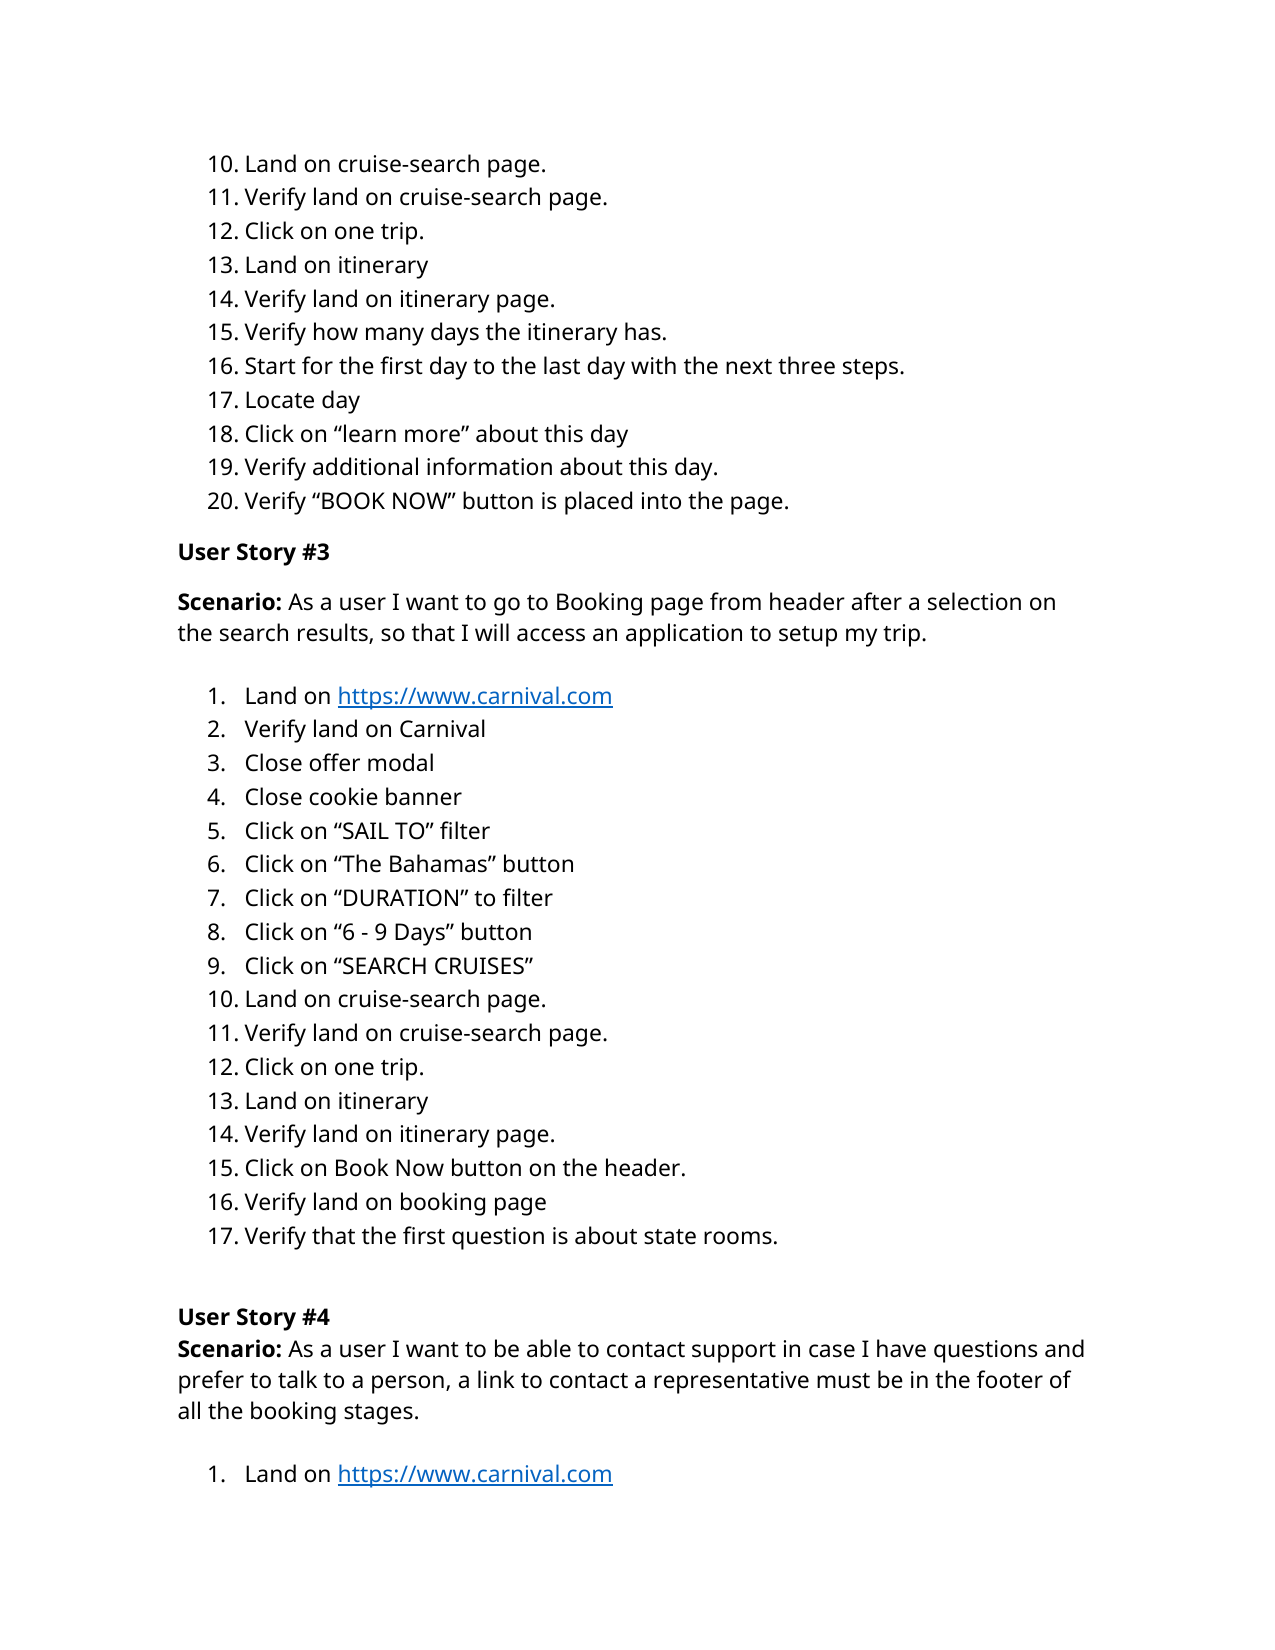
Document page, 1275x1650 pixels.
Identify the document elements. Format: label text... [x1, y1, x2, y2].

list Start for the first day to the last day with the next three steps. [207, 350, 1098, 381]
list Click on Book Now button on the header. [207, 1152, 1098, 1183]
list Click on “learn more” about this day [207, 418, 1098, 449]
list Verify that the first question is about state rooms. [207, 1220, 1098, 1251]
list Close cookie banner [207, 781, 1098, 812]
list Click on “DURATION” to filter [207, 882, 1098, 913]
list Verify land on Carnival [207, 713, 1098, 745]
list Land on https://www.carnival.com [207, 680, 1098, 711]
list Verify land on itinerary page. [207, 1118, 1098, 1150]
list Verify how many days the itinerary has. [207, 316, 1098, 348]
list Click on one trip. [207, 215, 1098, 246]
list Locate day [207, 384, 1098, 415]
list Land on cruise-search page. [207, 983, 1098, 1015]
list Click on “6 - 9 Days” button [207, 916, 1098, 947]
text User Story #4 [177, 1301, 1098, 1333]
text Scenario: As a user I want to be able to contact support in case I have questions and prefer to talk to a person, a link to contact a representative must be in the footer of all the booking stages. [177, 1333, 1098, 1426]
text User Story #3 [177, 536, 1098, 567]
list Land on cruise-search page. [207, 148, 1098, 179]
list Click on “The Bahamas” button [207, 848, 1098, 880]
list Verify “BOOK NOW” button is placed into the page. [207, 485, 1098, 516]
list Land on https://www.carnival.com [207, 1458, 1098, 1489]
list Verify land on itinerary page. [207, 283, 1098, 314]
list Verify land on booking page [207, 1186, 1098, 1217]
list Land on itinerary [207, 1085, 1098, 1116]
list Land on itinerary [207, 249, 1098, 280]
text Scenario: As a user I want to go to Booking page from header after a selection on the search results, so that I will access an application to setup my trip. [177, 586, 1098, 648]
list Verify additional information about this day. [207, 451, 1098, 483]
list Verify land on cruise-search page. [207, 1017, 1098, 1048]
list Close offer modal [207, 747, 1098, 778]
list Click on “SAIL TO” filter [207, 815, 1098, 846]
list Click on “SEARCH CRUISES” [207, 950, 1098, 981]
list Verify land on cruise-search page. [207, 181, 1098, 213]
list Click on one trip. [207, 1051, 1098, 1082]
